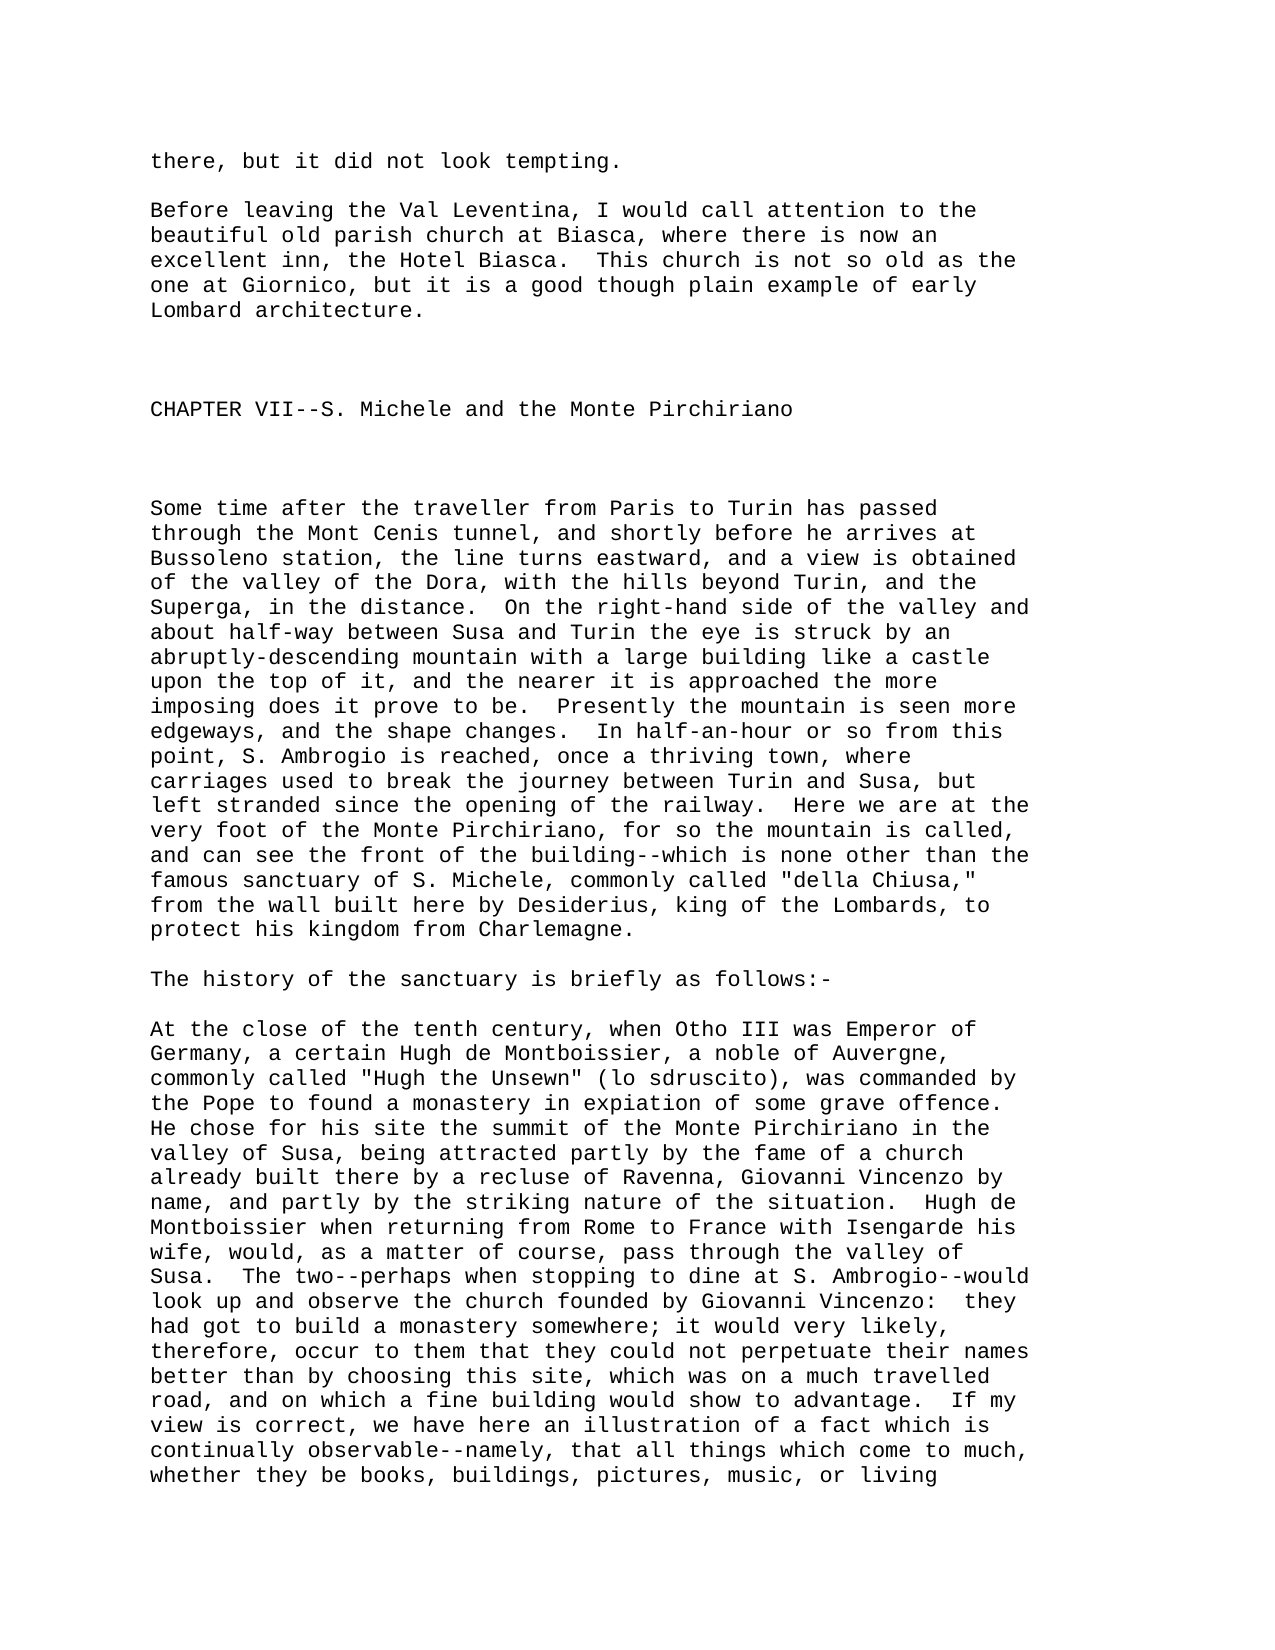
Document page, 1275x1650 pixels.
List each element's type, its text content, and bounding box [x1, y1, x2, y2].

text upon the top of it, and the nearer it is approached the more [150, 671, 1125, 695]
text He chose for his site the summit of the Monte Pirchiriano in the [150, 1117, 1125, 1142]
text and can see the front of the building--which is none other than the [150, 844, 1125, 869]
text therefore, occur to them that they could not perpetuate their names [150, 1340, 1125, 1365]
text excellent inn, the Hotel Biasca. This church is not so old as the [150, 249, 1125, 274]
text imposing does it prove to be. Presently the mountain is seen more [150, 695, 1125, 720]
text Bussoleno station, the line turns eastward, and a view is obtained [150, 547, 1125, 571]
text commonly called "Hugh the Unsewn" (lo sdruscito), was commanded by [150, 1067, 1125, 1092]
text protect his kingdom from Charlemagne. [150, 918, 1125, 943]
text look up and observe the church founded by Giovanni Vincenzo: they [150, 1290, 1125, 1315]
text of the valley of the Dora, with the hills beyond Turin, and the [150, 571, 1125, 596]
text left stranded since the opening of the railway. Here we are at the [150, 794, 1125, 819]
text beautiful old parish church at Biasca, where there is now an [150, 224, 1125, 249]
text wife, would, as a matter of course, pass through the valley of [150, 1241, 1125, 1266]
text road, and on which a fine building would show to advantage. If my [150, 1389, 1125, 1414]
text there, but it did not look tempting. [150, 150, 1125, 175]
text whether they be books, buildings, pictures, music, or living [150, 1464, 1125, 1489]
text had got to build a monastery somewhere; it would very likely, [150, 1315, 1125, 1340]
text continually observable--namely, that all things which come to much, [150, 1439, 1125, 1464]
text view is correct, we have here an illustration of a fact which is [150, 1414, 1125, 1439]
text Susa. The two--perhaps when stopping to dine at S. Ambrogio--would [150, 1266, 1125, 1290]
text one at Giornico, but it is a good though plain example of early [150, 274, 1125, 299]
text CHAPTER VII--S. Michele and the Monte Pirchiriano [150, 398, 1125, 423]
text better than by choosing this site, which was on a much travelled [150, 1365, 1125, 1389]
text Before leaving the Val Leventina, I would call attention to the [150, 199, 1125, 224]
text The history of the sanctuary is briefly as follows:- [150, 968, 1125, 993]
text carriages used to break the journey between Turin and Susa, but [150, 770, 1125, 794]
text Montboissier when returning from Rome to France with Isengarde his [150, 1216, 1125, 1241]
text already built there by a recluse of Ravenna, Giovanni Vincenzo by [150, 1166, 1125, 1191]
text Some time after the traveller from Paris to Turin has passed [150, 497, 1125, 522]
text name, and partly by the striking nature of the situation. Hugh de [150, 1191, 1125, 1216]
text very foot of the Monte Pirchiriano, for so the mountain is called, [150, 819, 1125, 844]
text edgeways, and the shape changes. In half-an-hour or so from this [150, 720, 1125, 745]
text famous sanctuary of S. Michele, commonly called "della Chiusa," [150, 869, 1125, 894]
text from the wall built here by Desiderius, king of the Lombards, to [150, 894, 1125, 918]
text valley of Susa, being attracted partly by the fame of a church [150, 1142, 1125, 1166]
text point, S. Ambrogio is reached, once a thriving town, where [150, 745, 1125, 770]
text Lombard architecture. [150, 299, 1125, 323]
text Superga, in the distance. On the right-hand side of the valley and [150, 596, 1125, 621]
text At the close of the tenth century, when Otho III was Emperor of [150, 1018, 1125, 1042]
text the Pope to found a monastery in expiation of some grave offence. [150, 1092, 1125, 1117]
text abruptly-descending mountain with a large building like a castle [150, 646, 1125, 671]
text Germany, a certain Hugh de Montboissier, a noble of Auvergne, [150, 1042, 1125, 1067]
text about half-way between Susa and Turin the eye is struck by an [150, 621, 1125, 646]
text through the Mont Cenis tunnel, and shortly before he arrives at [150, 522, 1125, 547]
